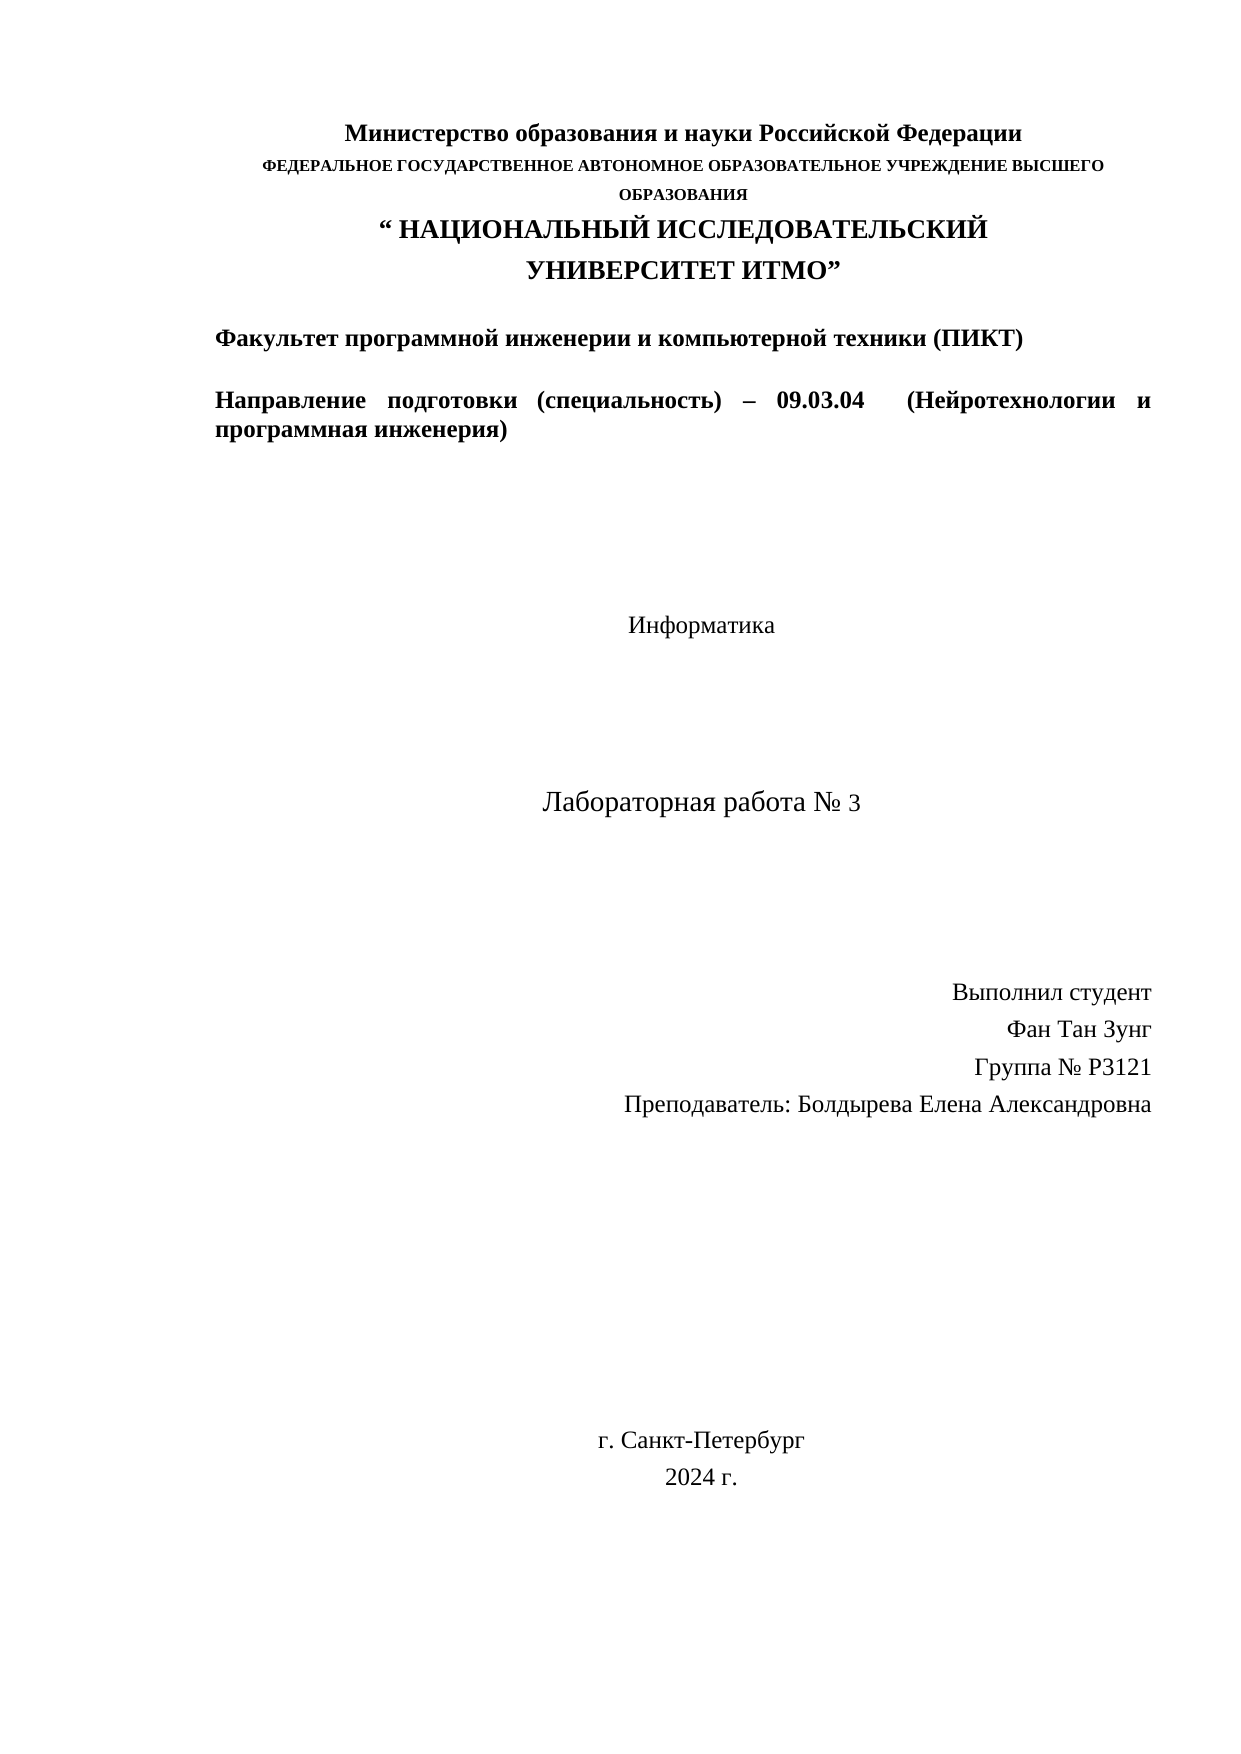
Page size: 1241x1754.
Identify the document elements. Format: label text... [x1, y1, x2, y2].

text 2024 г. [177, 1462, 1152, 1491]
text Группа № [177, 1052, 1152, 1081]
text “ НАЦИОНАЛЬНЫЙ ИССЛЕДОВАТЕЛЬСКИЙ [215, 213, 1152, 244]
text Направление подготовки (специальность) – 09.03.04 (Нейротехнологии и программная инженерия) [215, 385, 1152, 443]
text г. Санкт-Петербург [177, 1425, 1152, 1453]
text Преподаватель: [177, 1089, 1152, 1118]
text Лабораторная работа № [177, 784, 1152, 818]
text Министерство образования и науки Российской Федерации [215, 118, 1152, 147]
text УНИВЕРСИТЕТ ИТМО” [215, 254, 1152, 285]
text Выполнил студент [177, 977, 1152, 1006]
text федеральное государственное автономное образовательное учреждение высшего образования [215, 156, 1152, 204]
text Факультет программной инженерии и компьютерной техники (ПИКТ) [215, 323, 1152, 352]
